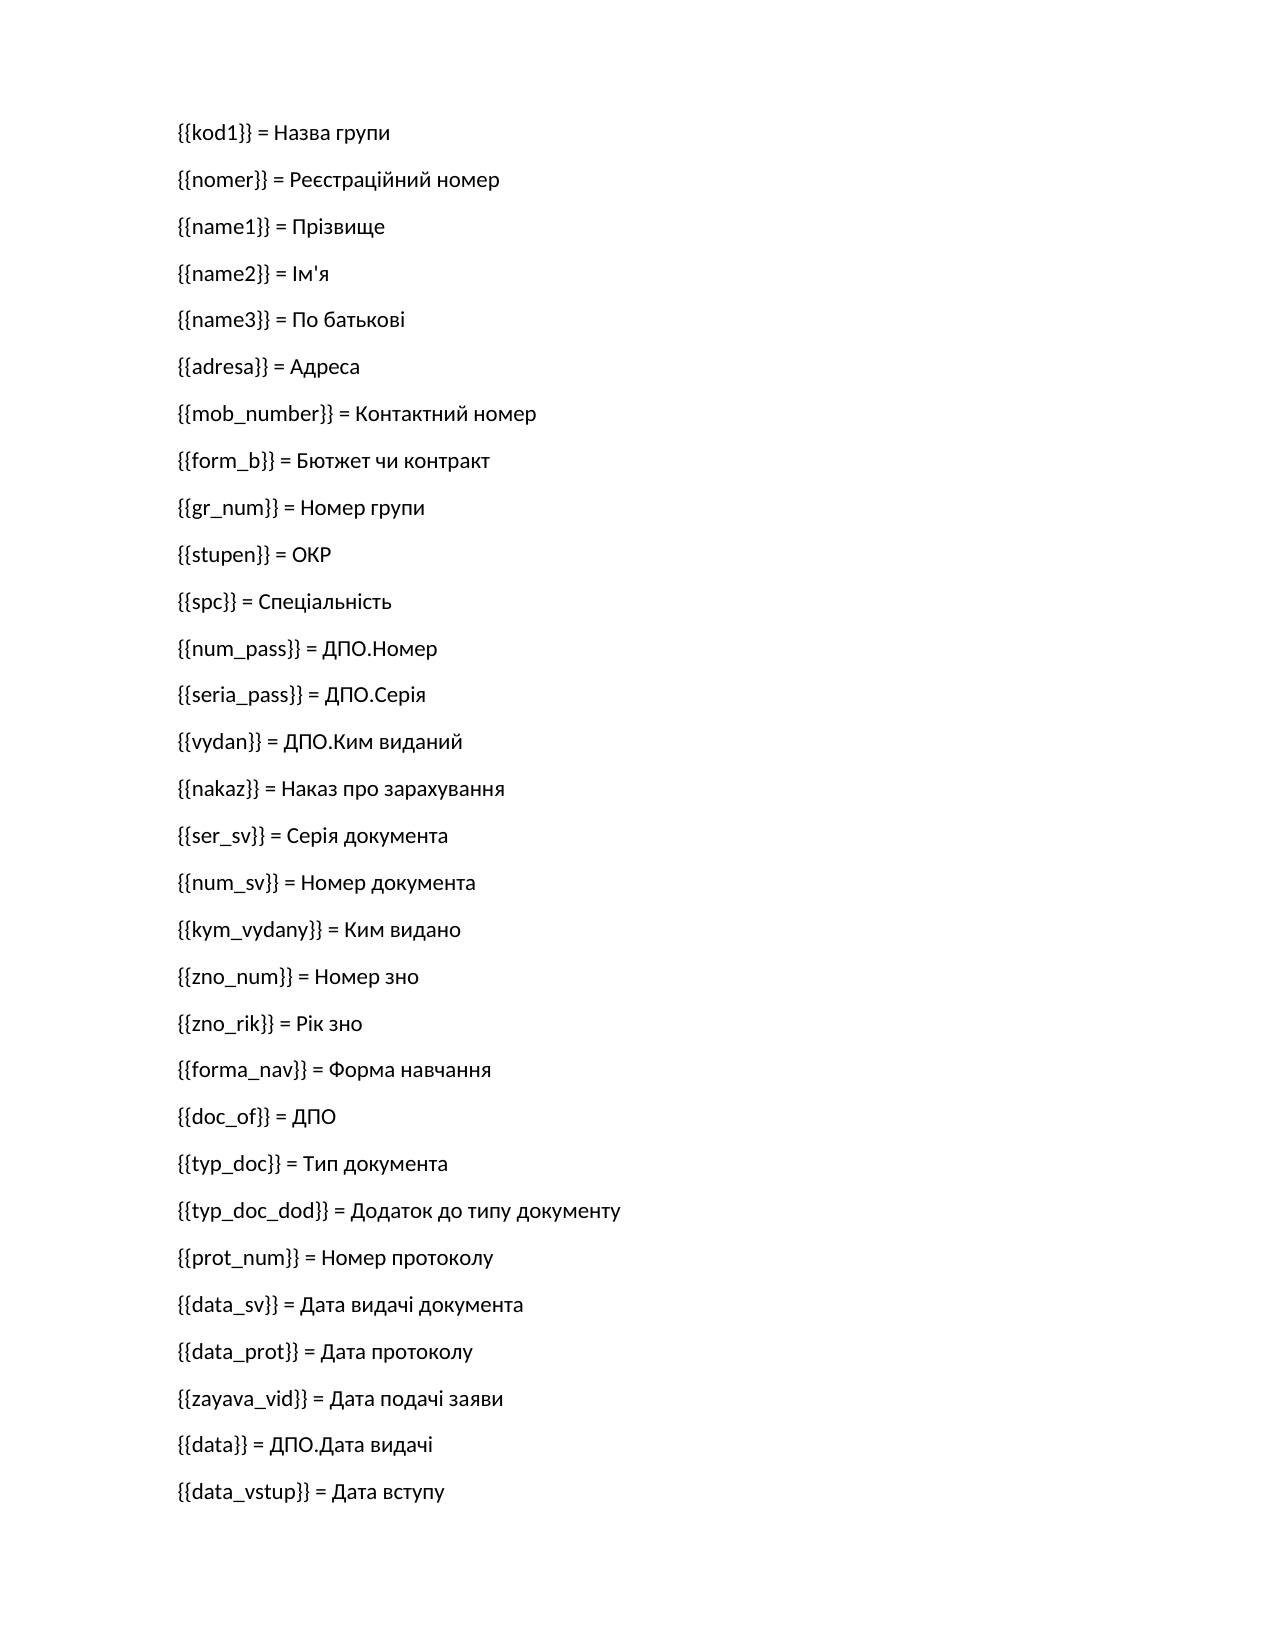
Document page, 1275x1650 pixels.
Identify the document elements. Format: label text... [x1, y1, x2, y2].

text {{data}} = ДПО.Дата видачі [177, 1431, 1186, 1459]
text {{name1}} = Прізвище [177, 212, 1186, 240]
text {{typ_doc}} = Тип документа [177, 1149, 1186, 1177]
text {{gr_num}} = Номер групи [177, 493, 1186, 521]
text {{zayava_vid}} = Дата подачі заяви [177, 1384, 1186, 1412]
text {{zno_rik}} = Рік зно [177, 1009, 1186, 1037]
text {{ser_sv}} = Серія документа [177, 821, 1186, 849]
text {{kod1}} = Назва групи [177, 118, 1186, 146]
text {{data_sv}} = Дата видачі документа [177, 1290, 1186, 1318]
text {{name2}} = Ім'я [177, 259, 1186, 287]
text {{vydan}} = ДПО.Ким виданий [177, 727, 1186, 756]
text {{data_prot}} = Дата протоколу [177, 1337, 1186, 1365]
text {{prot_num}} = Номер протоколу [177, 1243, 1186, 1271]
text {{num_pass}} = ДПО.Номер [177, 634, 1186, 662]
text {{form_b}} = Бютжет чи контракт [177, 446, 1186, 474]
text {{mob_number}} = Контактний номер [177, 399, 1186, 427]
text {{nakaz}} = Наказ про зарахування [177, 774, 1186, 802]
text {{typ_doc_dod}} = Додаток до типу документу [177, 1196, 1186, 1224]
text {{num_sv}} = Номер документа [177, 868, 1186, 896]
text {{doc_of}} = ДПО [177, 1102, 1186, 1131]
text {{spc}} = Спеціальність [177, 587, 1186, 615]
text {{adresa}} = Адреса [177, 352, 1186, 381]
text {{kym_vydany}} = Ким видано [177, 915, 1186, 943]
text {{forma_nav}} = Форма навчання [177, 1056, 1186, 1084]
text {{data_vstup}} = Дата вступу [177, 1477, 1186, 1506]
text {{seria_pass}} = ДПО.Серія [177, 681, 1186, 709]
text {{name3}} = По батькові [177, 306, 1186, 334]
text {{nomer}} = Реєстраційний номер [177, 165, 1186, 193]
text {{stupen}} = ОКР [177, 540, 1186, 568]
text {{zno_num}} = Номер зно [177, 962, 1186, 990]
